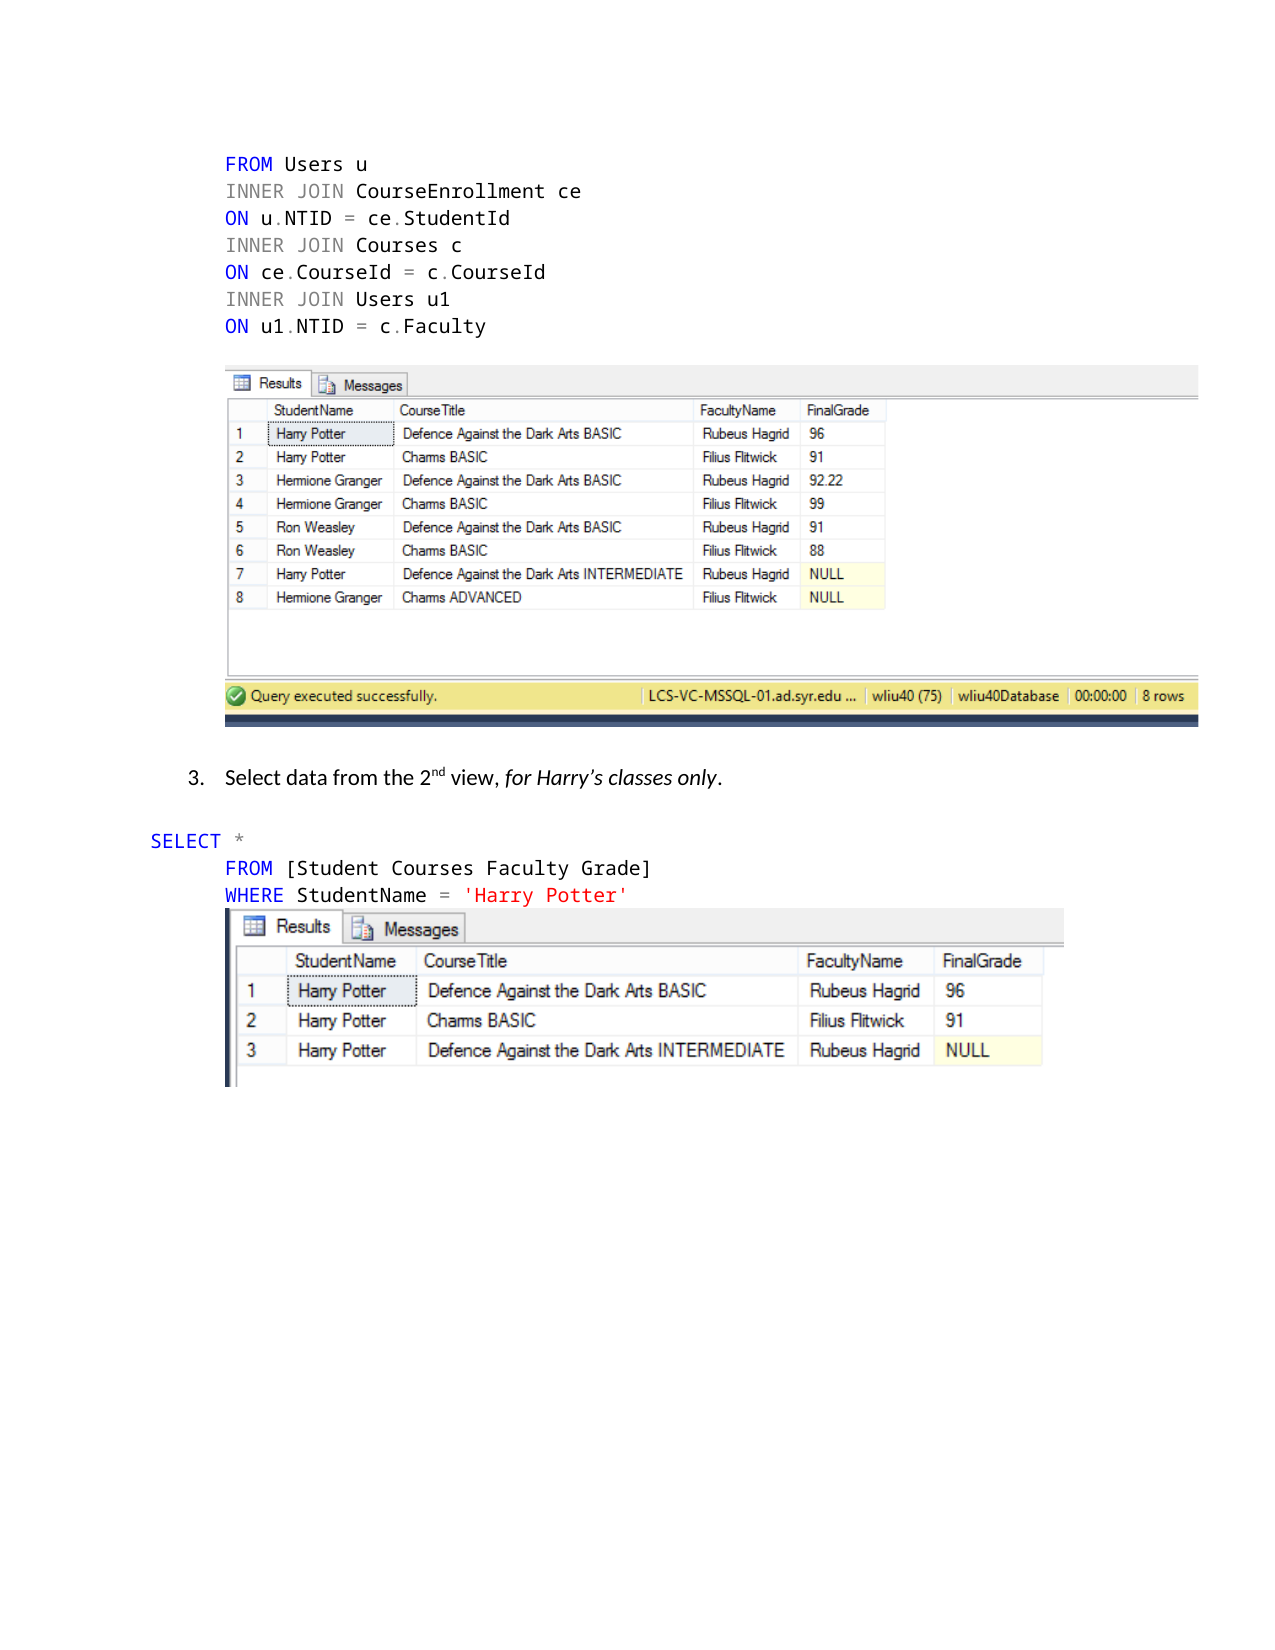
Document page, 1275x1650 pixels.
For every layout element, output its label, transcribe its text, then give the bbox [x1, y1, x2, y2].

picture [225, 365, 1199, 727]
picture [225, 908, 1064, 1087]
text INNER JOIN CourseEnrollment ce [150, 177, 1125, 204]
text WHERE StudentName = 'Harry Potter' [150, 881, 1125, 908]
text ON u.NTID = ce.StudentId [150, 204, 1125, 231]
text FROM Users u [150, 150, 1125, 177]
text SELECT * [150, 827, 1125, 854]
text FROM [Student Courses Faculty Grade] [150, 854, 1125, 881]
text ON ce.CourseId = c.CourseId [150, 258, 1125, 285]
text INNER JOIN Users u1 [150, 285, 1125, 312]
list Select data from the 2nd view, for Harry’s classes only. [187, 763, 1125, 791]
text ON u1.NTID = c.Faculty [150, 312, 1125, 339]
text INNER JOIN Courses c [150, 231, 1125, 258]
